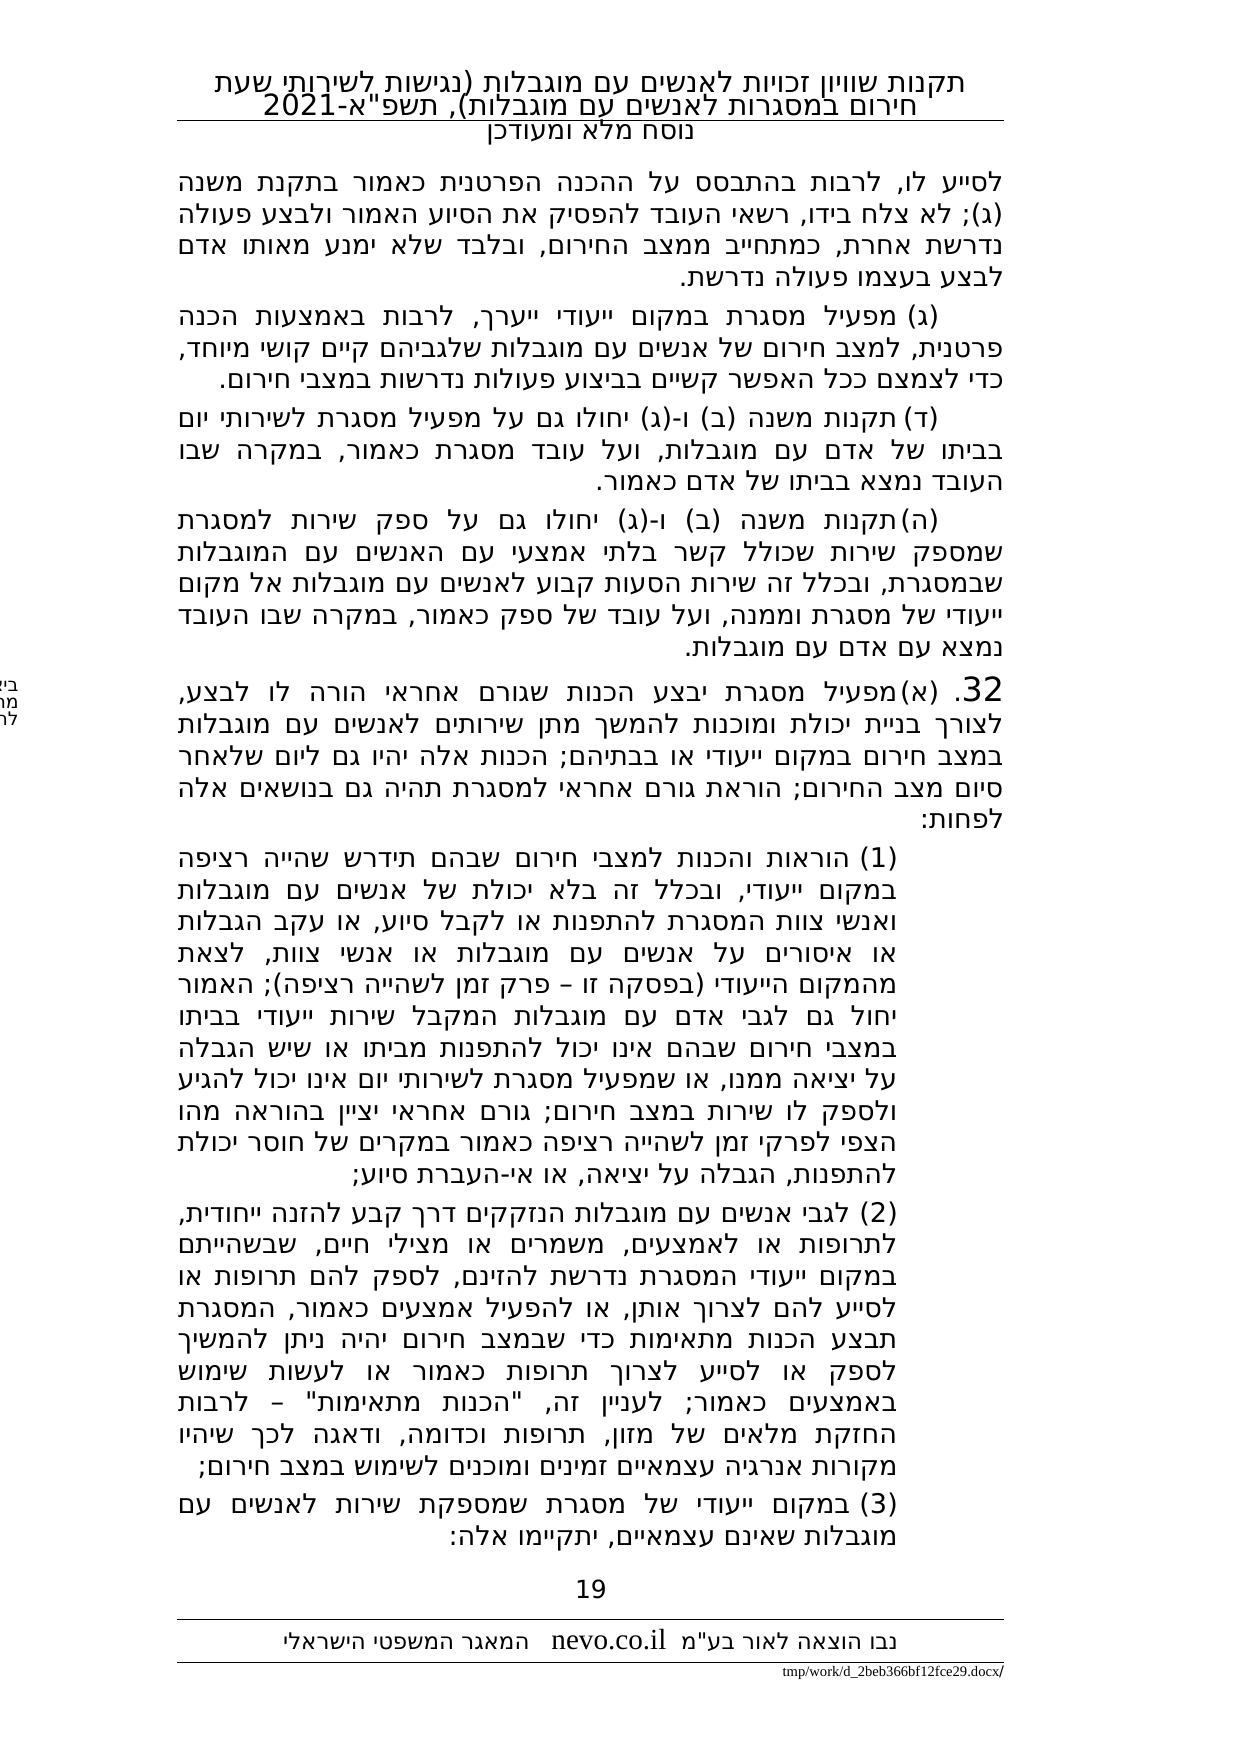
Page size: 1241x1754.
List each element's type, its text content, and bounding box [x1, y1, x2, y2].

text 32. (א) מפעיל מסגרת יבצע הכנות שגורם אחראי הורה לו לבצע, לצורך בניית יכולת ומוכנות להמשך מתן שירותים לאנשים עם מוגבלות במצב חירום במקום ייעודי או בבתיהם; הכנות אלה יהיו גם ליום שלאחר סיום מצב החירום; הוראת גורם אחראי למסגרת תהיה גם בנושאים אלה לפחות: [177, 670, 1004, 835]
text (3) במקום ייעודי של מסגרת שמספקת שירות לאנשים עם מוגבלות שאינם עצמאיים, יתקיימו אלה: [177, 1489, 898, 1552]
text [177, 167, 1004, 293]
text (ד) תקנות משנה (ב) ו-(ג) יחולו גם על מפעיל מסגרת לשירותי יום בביתו של אדם עם מוגבלות, ועל עובד מסגרת כאמור, במקרה שבו העובד נמצא בביתו של אדם כאמור. [177, 402, 1004, 497]
text (ה) תקנות משנה (ב) ו-(ג) יחולו גם על ספק שירות למסגרת שמספק שירות שכולל קשר בלתי אמצעי עם האנשים עם המוגבלות שבמסגרת, ובכלל זה שירות הסעות קבוע לאנשים עם מוגבלות אל מקום ייעודי של מסגרת וממנה, ועל עובד של ספק כאמור, במקרה שבו העובד נמצא עם אדם עם מוגבלות. [177, 505, 1004, 662]
text (2) לגבי אנשים עם מוגבלות הנזקקים דרך קבע להזנה ייחודית, לתרופות או לאמצעים, משמרים או מצילי חיים, שבשהייתם במקום ייעודי המסגרת נדרשת להזינם, לספק להם תרופות או לסייע להם לצרוך אותן, או להפעיל אמצעים כאמור, המסגרת תבצע הכנות מתאימות כדי שבמצב חירום יהיה ניתן להמשיך לספק או לסייע לצרוך תרופות כאמור או לעשות שימוש באמצעים כאמור; לעניין זה, "הכנות מתאימות" – לרבות החזקת מלאים של מזון, תרופות וכדומה, ודאגה לכך שיהיו מקורות אנרגיה עצמאיים זמינים ומוכנים לשימוש במצב חירום; [177, 1197, 898, 1481]
text (1) הוראות והכנות למצבי חירום שבהם תידרש שהייה רציפה במקום ייעודי, ובכלל זה בלא יכולת של אנשים עם מוגבלות ואנשי צוות המסגרת להתפנות או לקבל סיוע, או עקב הגבלות או איסורים על אנשים עם מוגבלות או אנשי צוות, לצאת מהמקום הייעודי (בפסקה זו – פרק זמן לשהייה רציפה); האמור יחול גם לגבי אדם עם מוגבלות המקבל שירות ייעודי בביתו במצבי חירום שבהם אינו יכול להתפנות מביתו או שיש הגבלה על יציאה ממנו, או שמפעיל מסגרת לשירותי יום אינו יכול להגיע ולספק לו שירות במצב חירום; גורם אחראי יציין בהוראה מהו הצפי לפרקי זמן לשהייה רציפה כאמור במקרים של חוסר יכולת להתפנות, הגבלה על יציאה, או אי-העברת סיוע; [177, 843, 898, 1190]
text (ג) מפעיל מסגרת במקום ייעודי ייערך, לרבות באמצעות הכנה פרטנית, למצב חירום של אנשים עם מוגבלות שלגביהם קיים קושי מיוחד, כדי לצמצם ככל האפשר קשיים בביצוע פעולות נדרשות במצבי חירום. [177, 300, 1004, 395]
